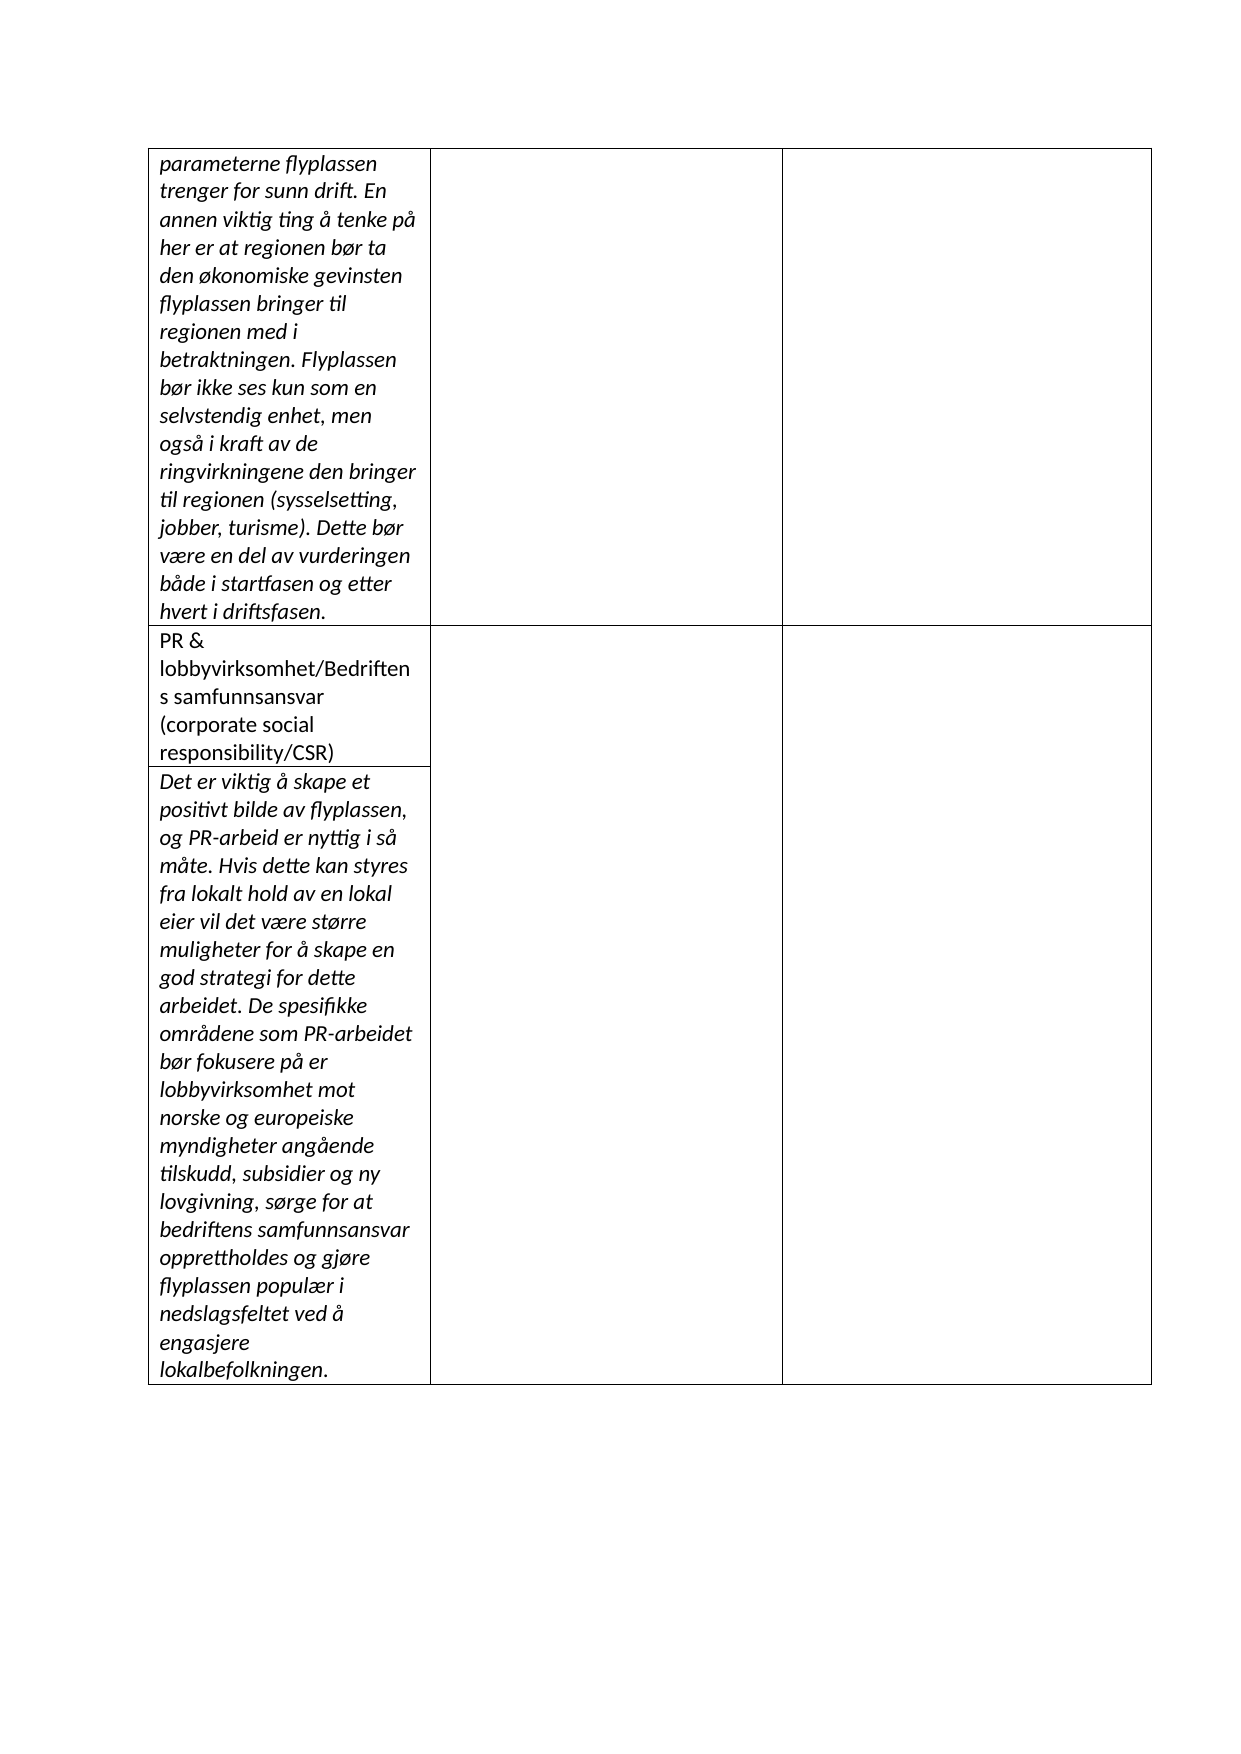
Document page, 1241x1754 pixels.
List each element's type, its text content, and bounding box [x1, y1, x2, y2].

table_cell PR & lobbyvirksomhet/Bedriftens samfunnsansvar (corporate social responsibility/CSR) [149, 626, 430, 766]
table_cell Det er viktig å skape et positivt bilde av flyplassen, og PR-arbeid er nyttig i så måte. Hvis dette kan styres fra lokalt hold av en lokal eier vil det være større muligheter for å skape en god strategi for dette arbeidet. De spesifikke områdene som PR-arbeidet bør fokusere på er lobbyvirksomhet mot norske og europeiske myndigheter angående tilskudd, subsidier og ny lovgivning, sørge for at bedriftens samfunnsansvar opprettholdes og gjøre flyplassen populær i nedslagsfeltet ved å engasjere lokalbefolkningen. [149, 767, 430, 1384]
table_cell [783, 626, 1151, 1384]
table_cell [149, 149, 430, 625]
table_cell [431, 626, 782, 1384]
